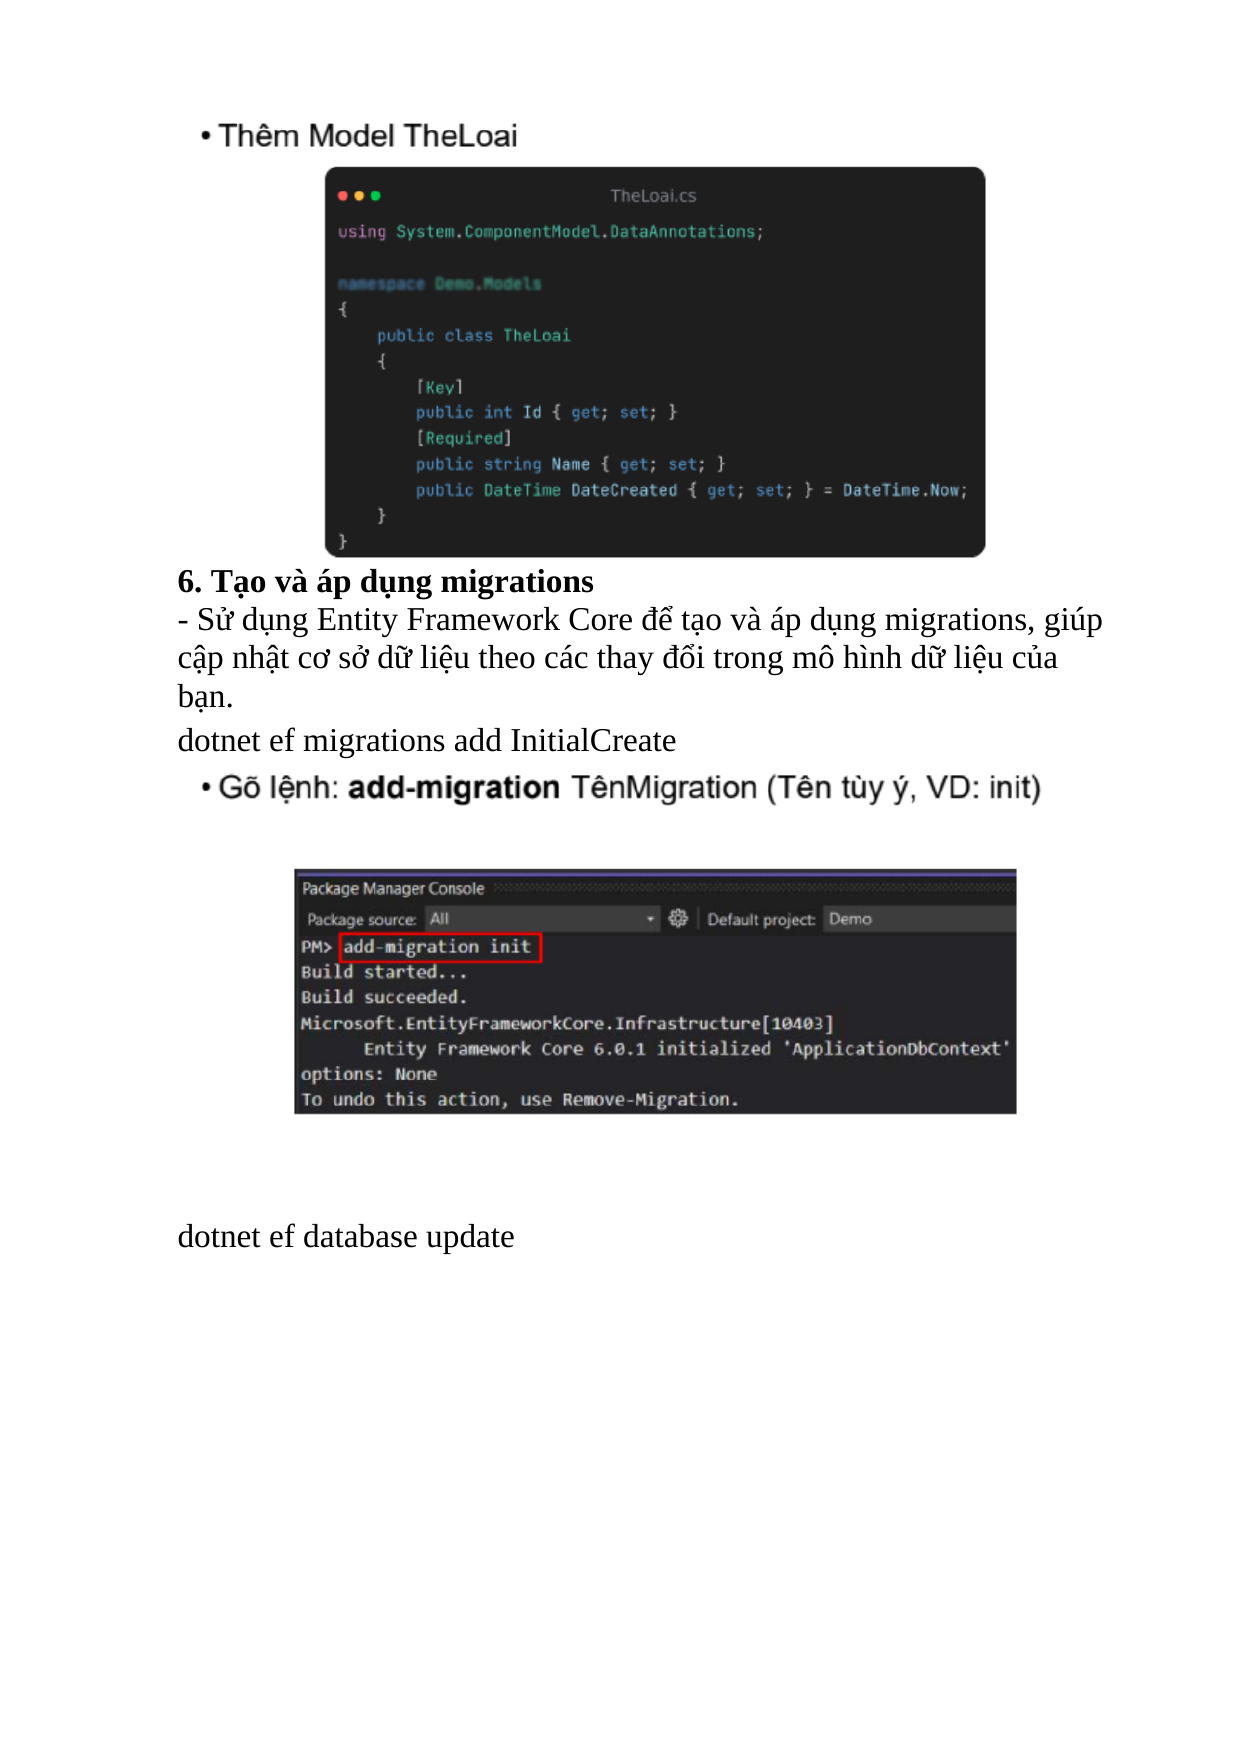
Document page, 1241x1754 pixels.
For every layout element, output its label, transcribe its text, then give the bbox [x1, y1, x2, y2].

text - Sử dụng Entity Framework Core để tạo và áp dụng migrations, giúp cập nhật cơ sở dữ liệu theo các thay đổi trong mô hình dữ liệu của bạn. [177, 599, 1122, 714]
picture [177, 118, 1123, 562]
text 6. Tạo và áp dụng migrations [177, 562, 1122, 599]
text dotnet ef database update [177, 1216, 1122, 1254]
text dotnet ef migrations add InitialCreate [177, 721, 1122, 759]
picture [177, 765, 1123, 1210]
